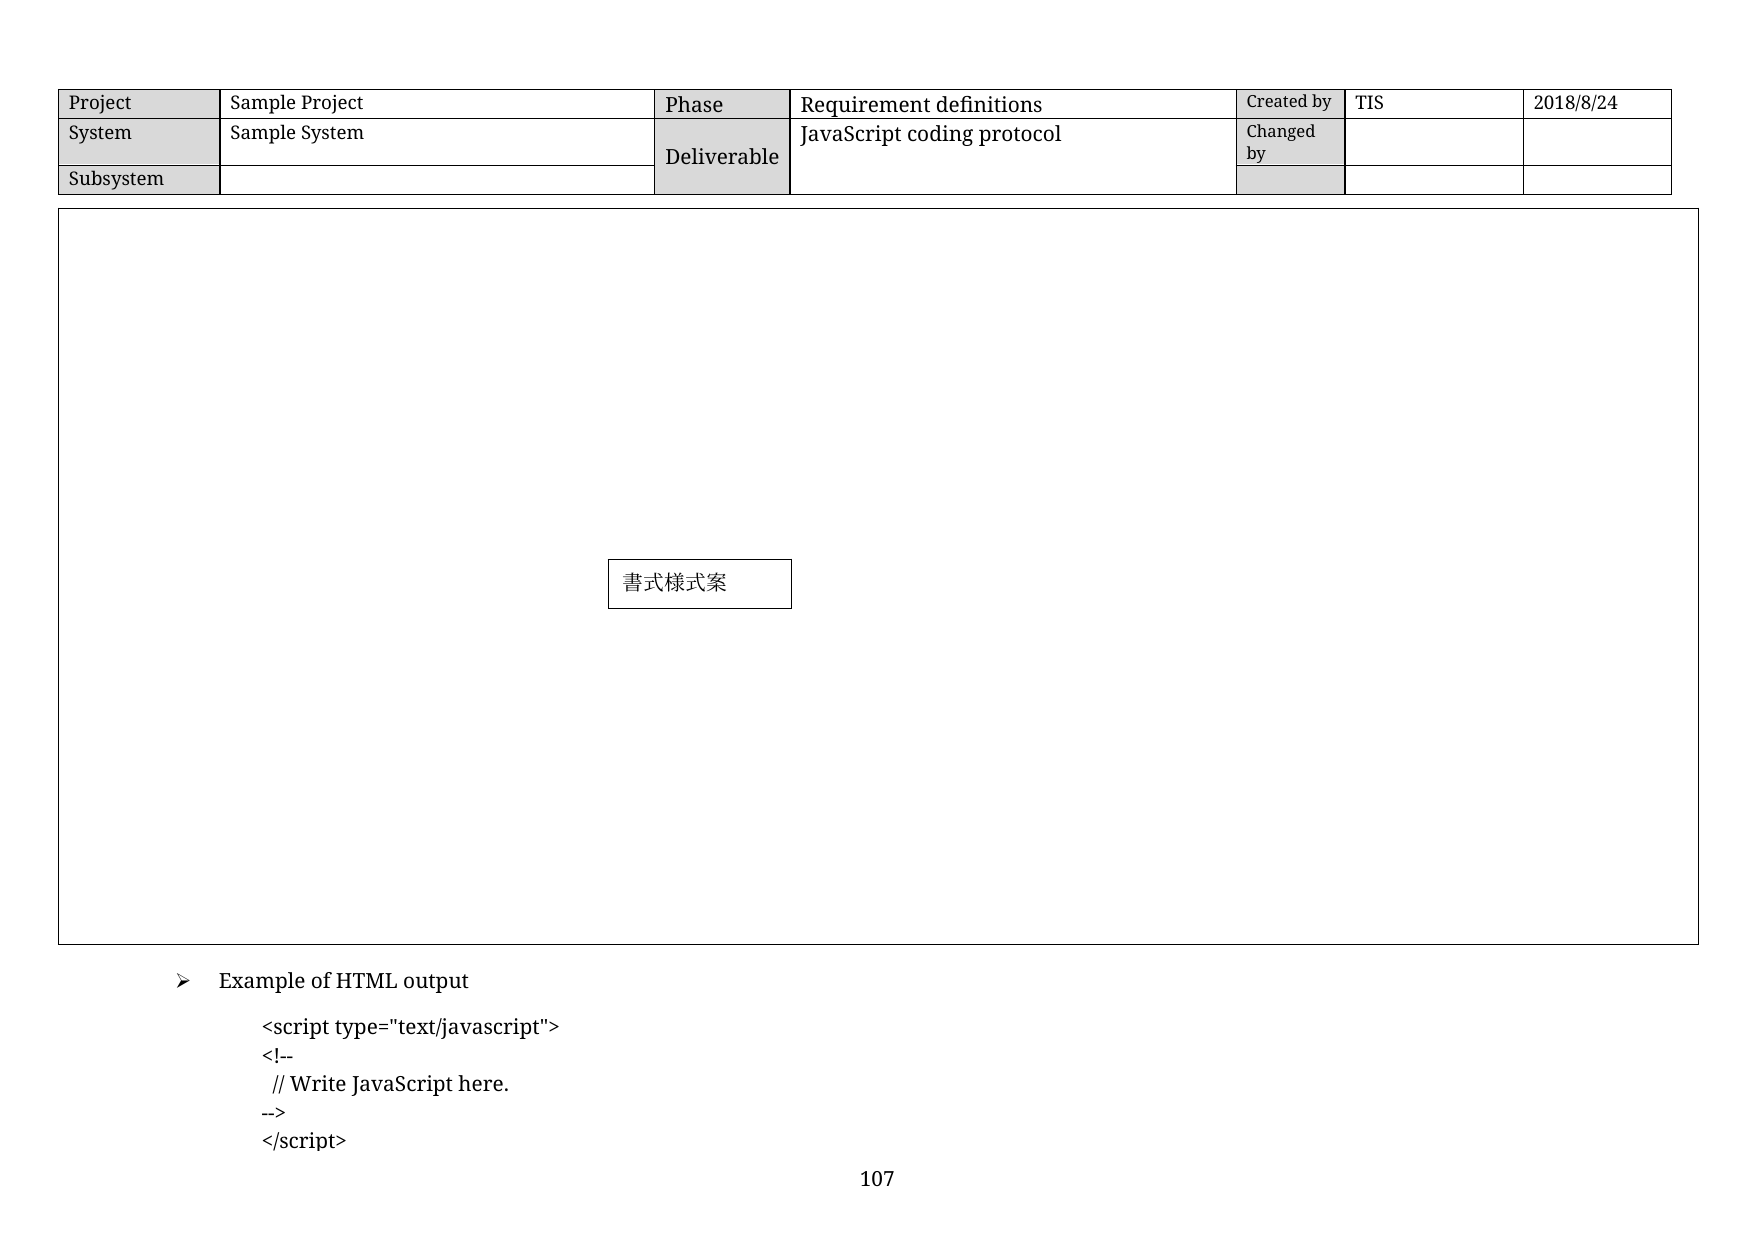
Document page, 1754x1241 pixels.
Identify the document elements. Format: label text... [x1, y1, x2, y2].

list Example of HTML output [175, 972, 1695, 993]
